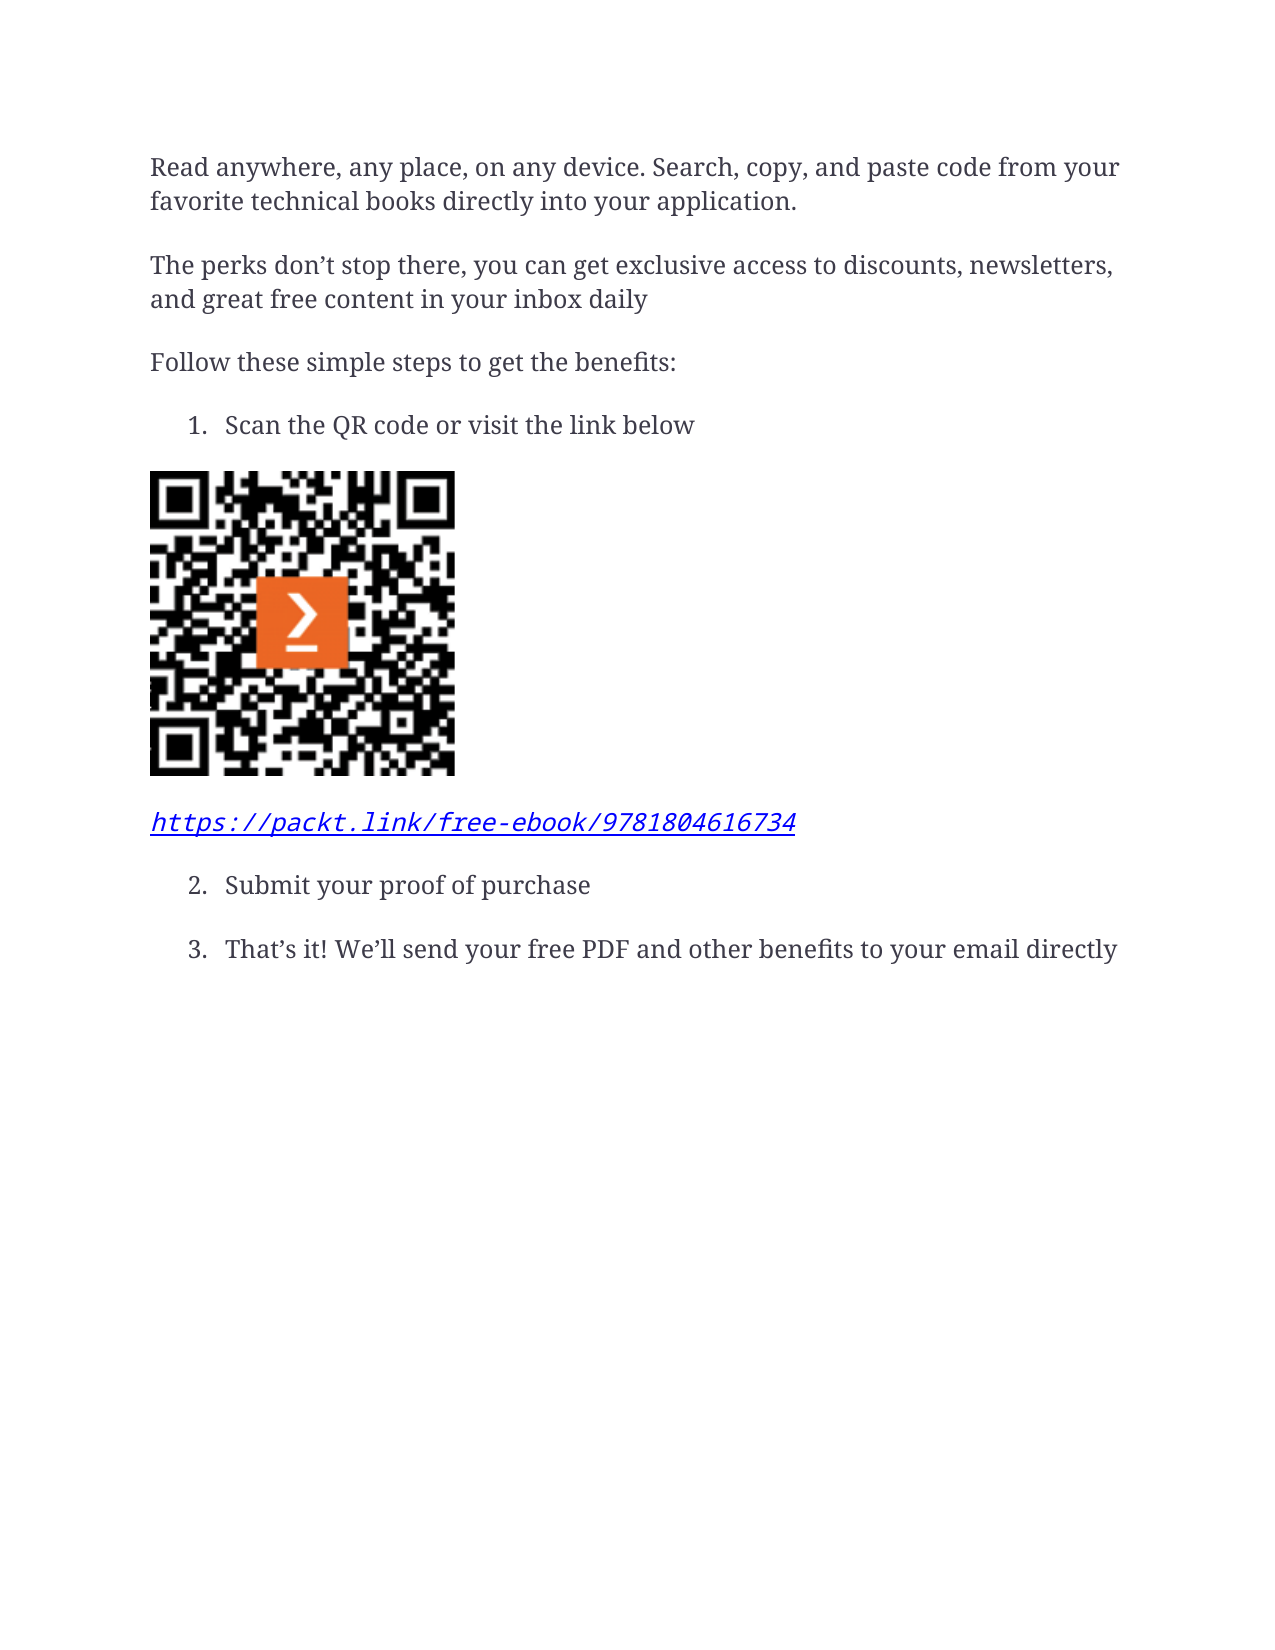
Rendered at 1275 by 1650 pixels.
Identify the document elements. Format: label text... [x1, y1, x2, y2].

text Follow these simple steps to get the benefits: [150, 344, 1125, 379]
picture [150, 471, 455, 776]
text The perks don’t stop there, you can get exclusive access to discounts, newsletters, and great free content in your inbox daily [150, 247, 1125, 315]
text Read anywhere, any place, on any device. Search, copy, and paste code from your favorite technical books directly into your application. [150, 150, 1125, 218]
list Submit your proof of purchase [187, 868, 1125, 902]
list Scan the QR code or visit the link below [187, 408, 1125, 442]
list That’s it! We’ll send your free PDF and other benefits to your email directly [187, 931, 1125, 965]
text https://packt.link/free-ebook/9781804616734 [150, 805, 1125, 839]
